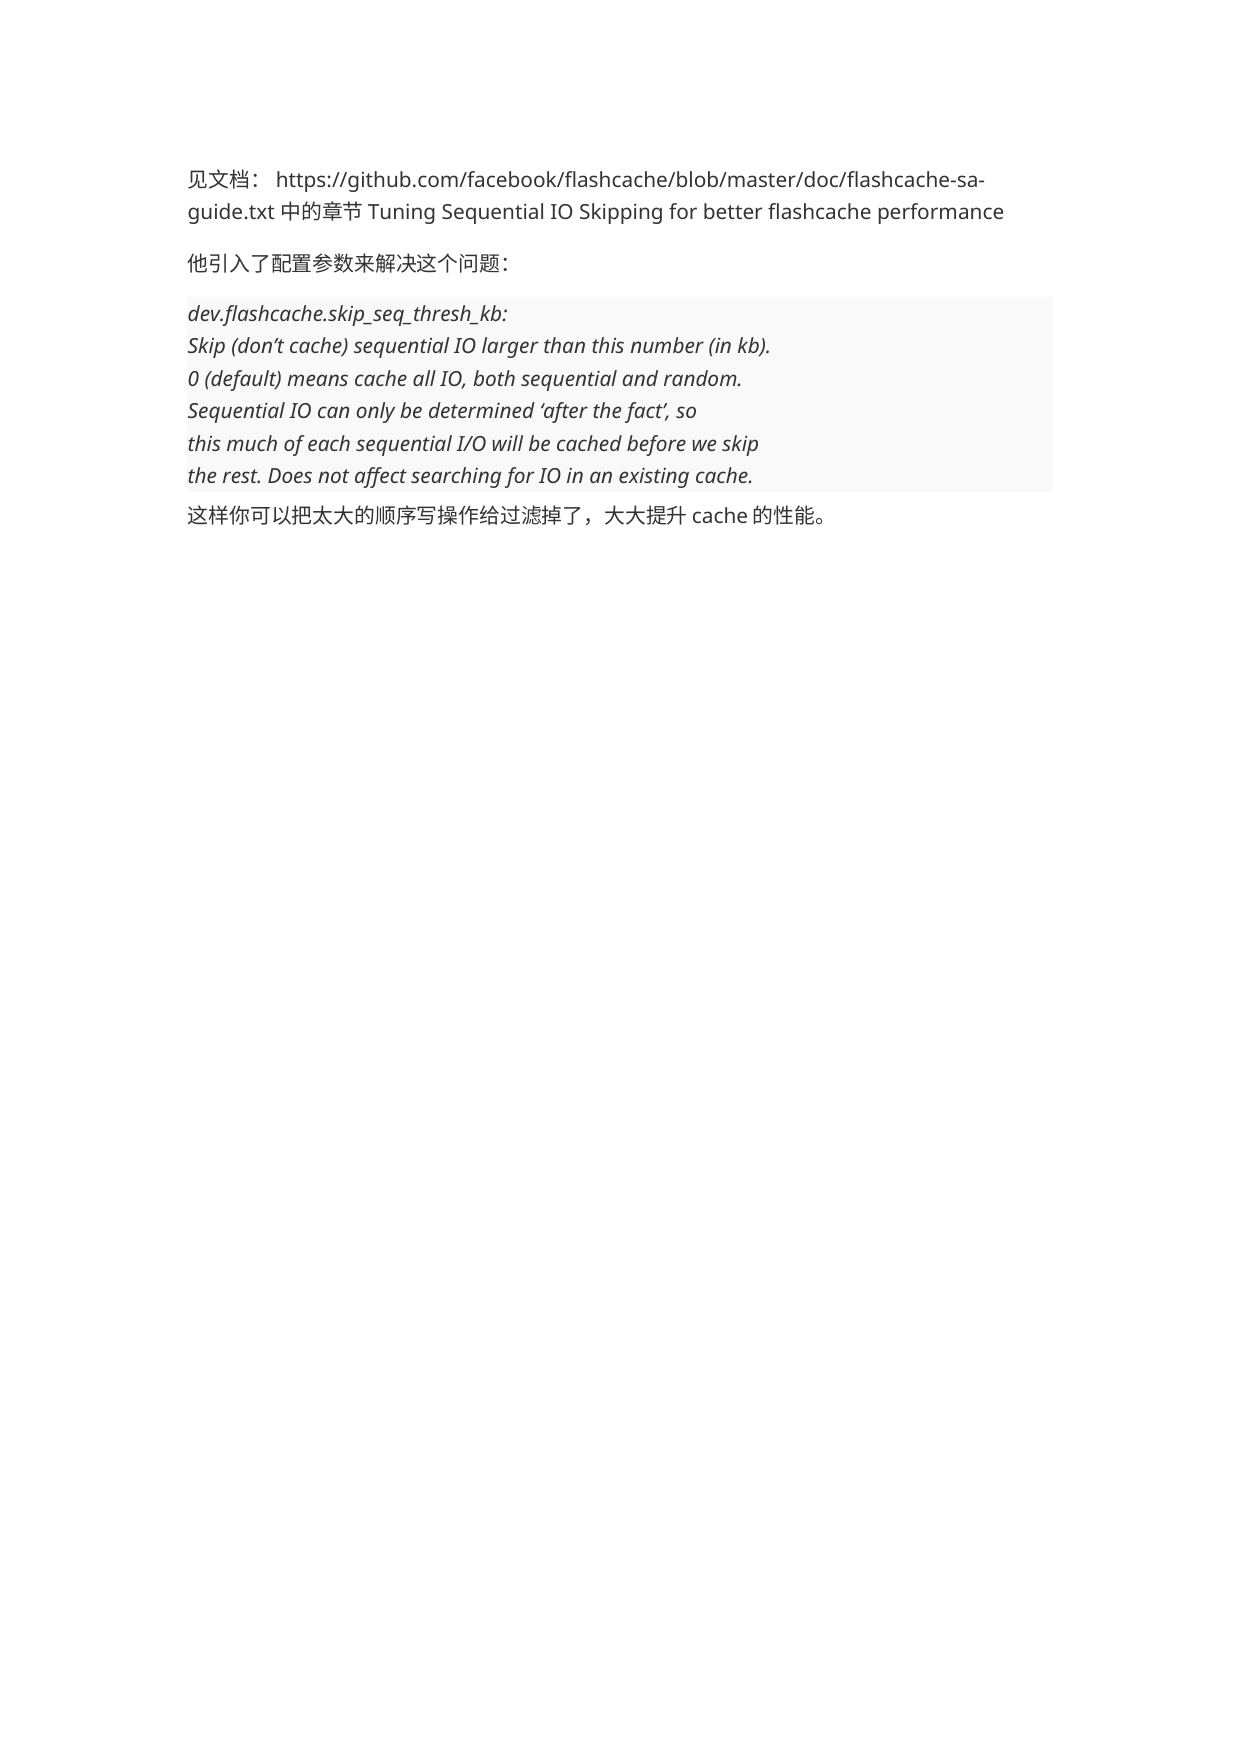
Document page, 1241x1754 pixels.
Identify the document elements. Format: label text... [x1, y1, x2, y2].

text 这样你可以把太大的顺序写操作给过滤掉了，大大提升cache的性能。 [187, 498, 1053, 531]
text dev.flashcache.skip_seq_thresh_kb: Skip (don’t cache) sequential IO larger than this number (in kb). 0 (default) means cache all IO, both sequential and random. Sequential IO can only be determined ‘after the fact’, so this much of each sequential I/O will be cached before we skip the rest. Does not affect searching for IO in an existing cache. [187, 297, 1053, 492]
text 见文档： https://github.com/facebook/flashcache/blob/master/doc/flashcache-sa-guide.txt 中的章节Tuning Sequential IO Skipping for better flashcache performance [187, 162, 1053, 227]
text 他引入了配置参数来解决这个问题： [187, 246, 1053, 278]
